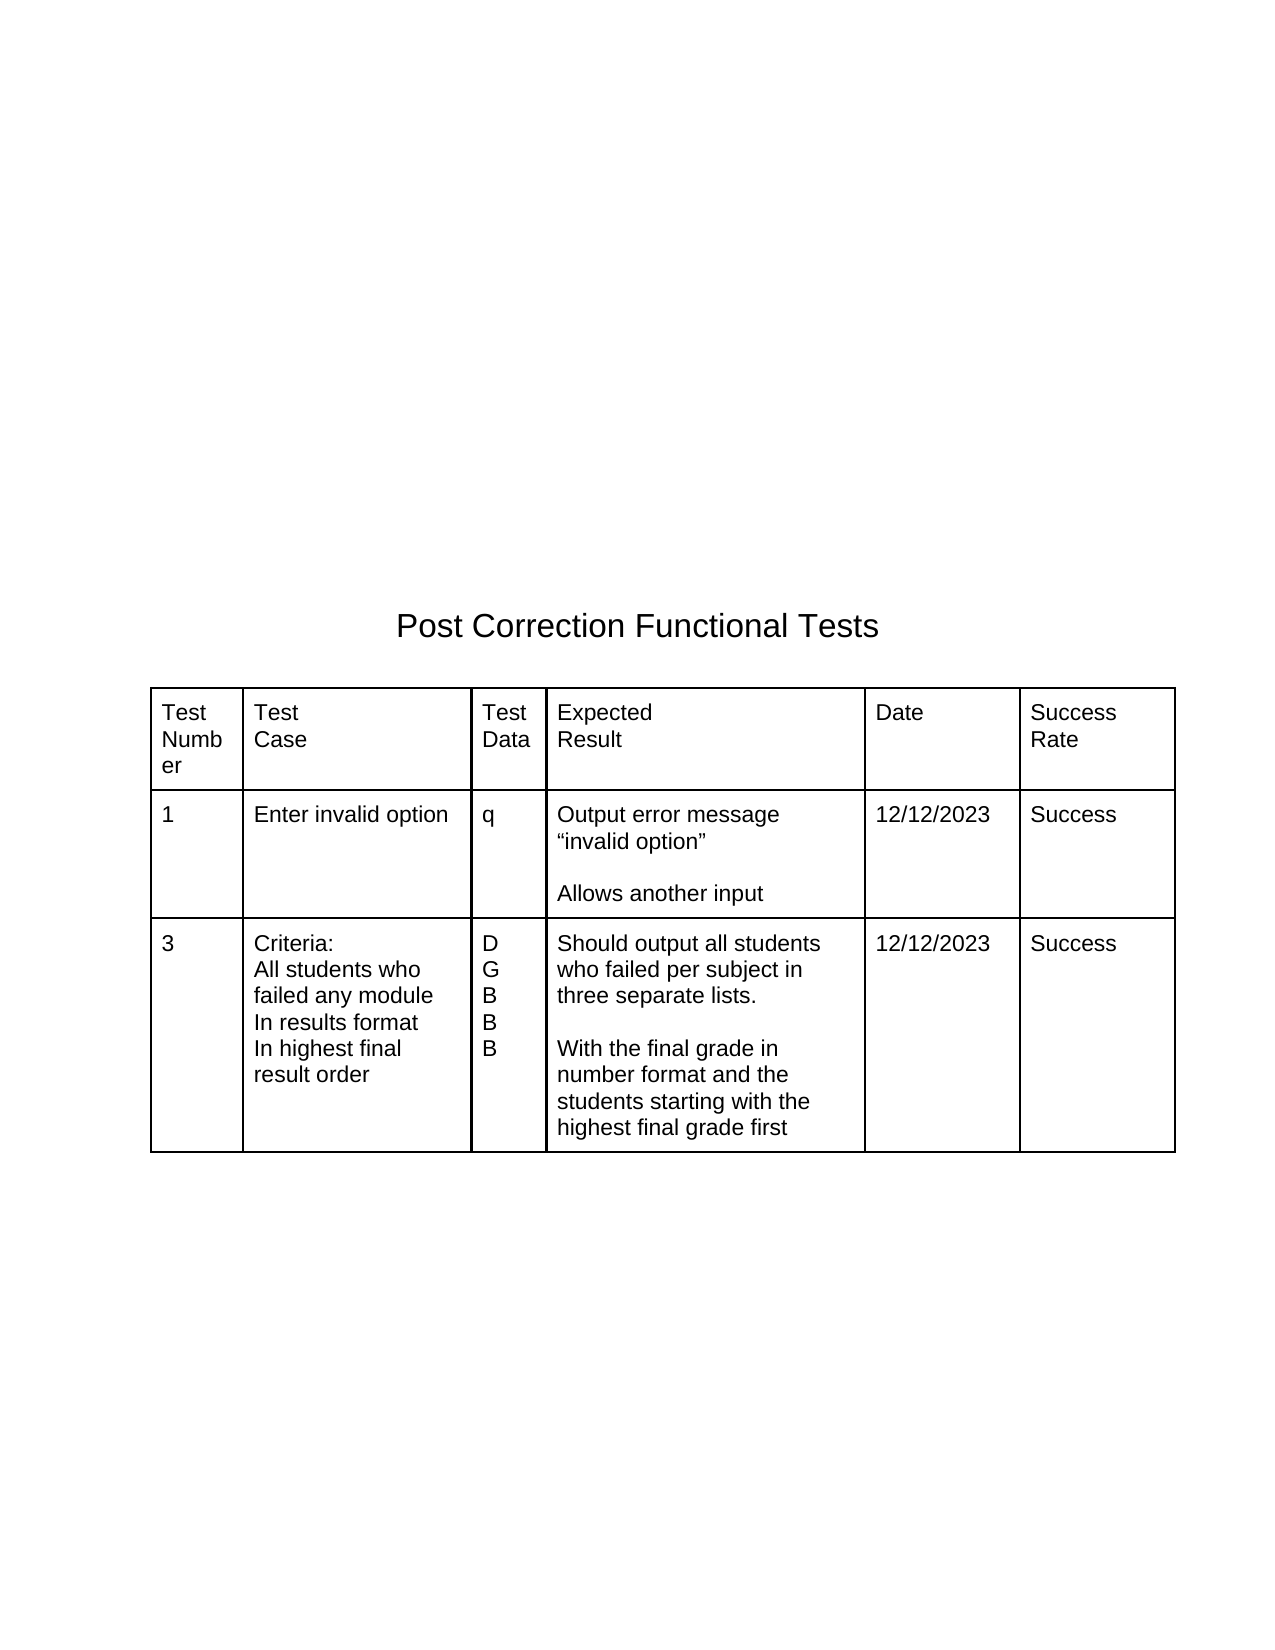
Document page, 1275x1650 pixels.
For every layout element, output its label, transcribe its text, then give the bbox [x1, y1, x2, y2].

table_cell 12/12/2023 [866, 791, 1019, 917]
table_cell Success [1021, 919, 1174, 1151]
table_header Test Case [244, 689, 470, 789]
table_cell 12/12/2023 [866, 919, 1019, 1151]
table_cell Criteria: All students who failed any module In results format In highest final result order [244, 919, 470, 1151]
table_header Date [866, 689, 1019, 789]
table_cell q [473, 791, 545, 917]
table_header Test Number [152, 689, 242, 789]
table_cell 3 [152, 919, 242, 1151]
table_cell D G B B B [473, 919, 545, 1151]
subtitle Post Correction Functional Tests [150, 606, 1125, 644]
table_header Success Rate [1021, 689, 1174, 789]
table_cell Enter invalid option [244, 791, 470, 917]
table_cell 1 [152, 791, 242, 917]
table_cell Output error message “invalid option” Allows another input [548, 791, 864, 917]
table_header Test Data [473, 689, 545, 789]
table_cell Should output all students who failed per subject in three separate lists. With the final grade in number format and the students starting with the highest final grade first [548, 919, 864, 1151]
table_cell Success [1021, 791, 1174, 917]
table_header Expected Result [548, 689, 864, 789]
